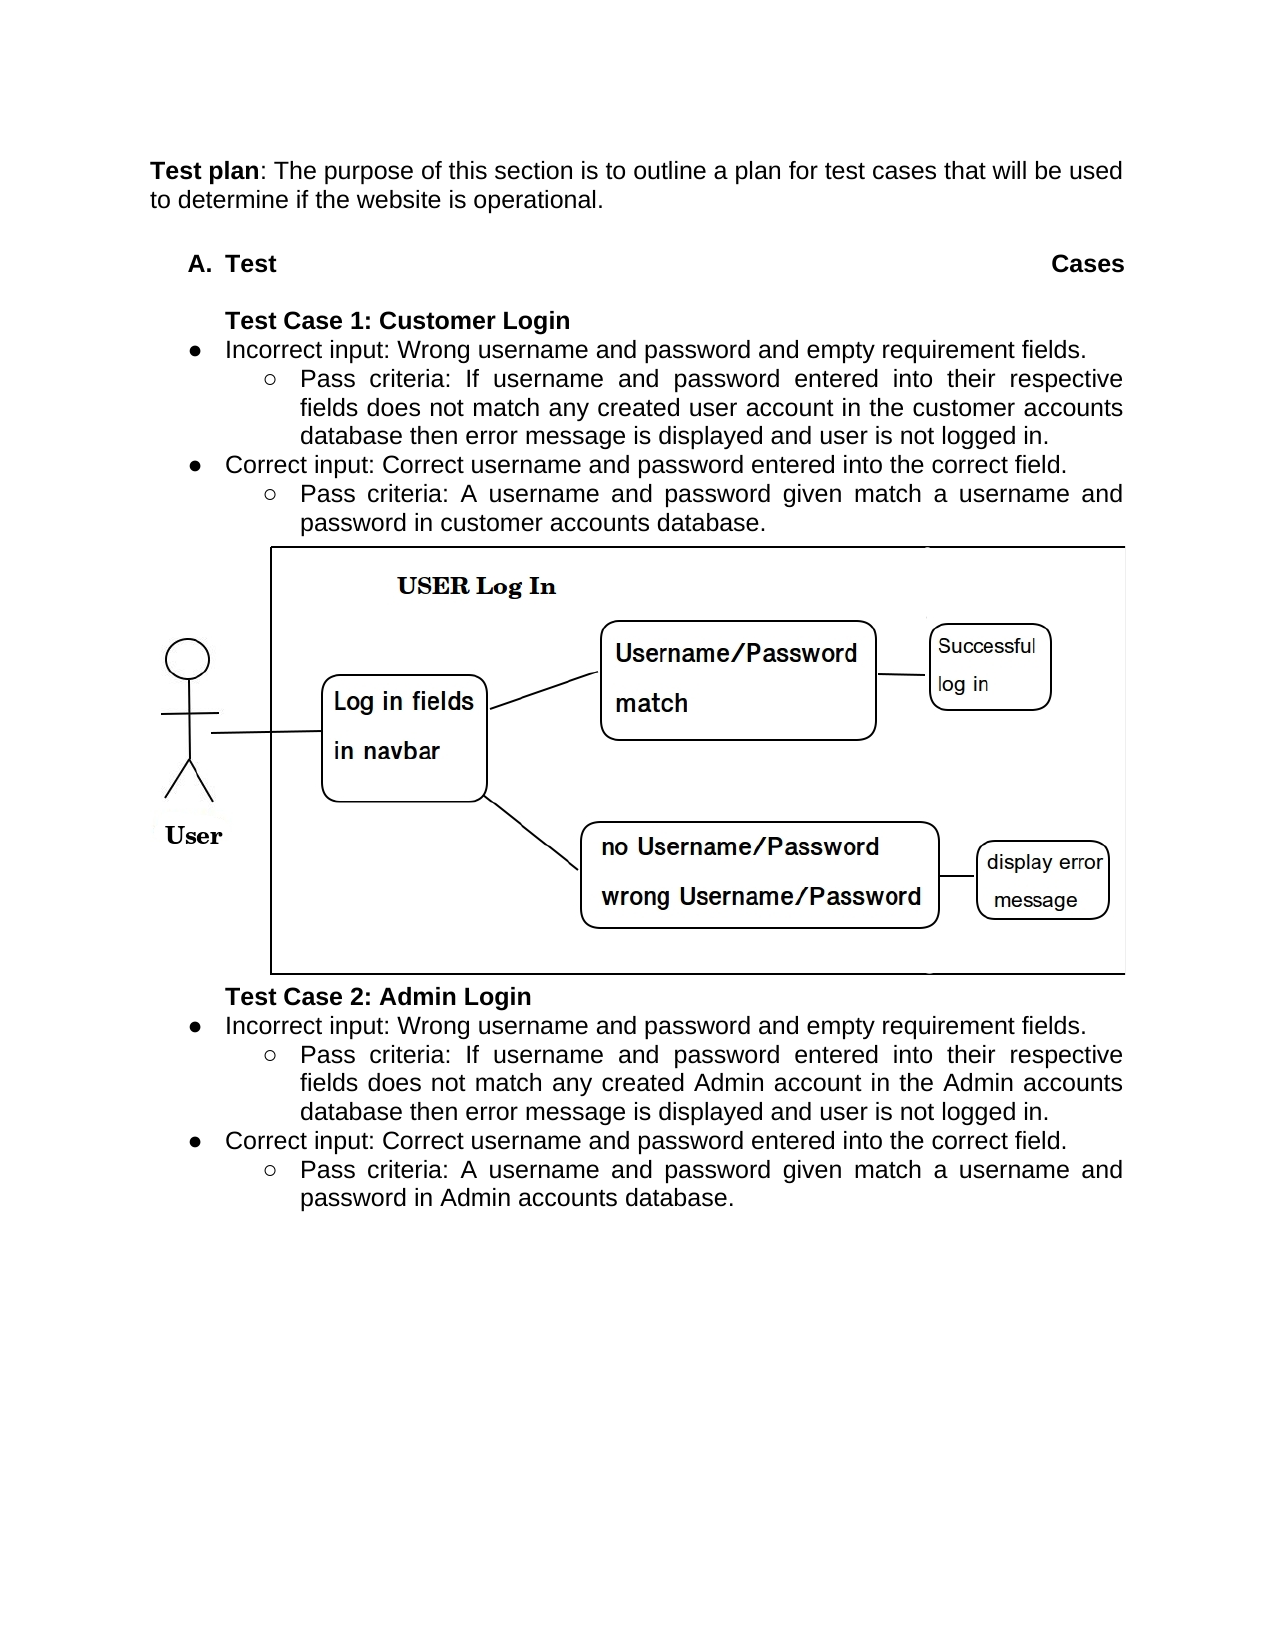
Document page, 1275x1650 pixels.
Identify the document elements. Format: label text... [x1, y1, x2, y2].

list Pass criteria: A username and password given match a username and password in customer accounts database. [262, 479, 1125, 536]
list Correct input: Correct username and password entered into the correct field. [187, 1126, 1125, 1154]
list Pass criteria: If username and password entered into their respective fields does not match any created Admin account in the Admin accounts database then error message is displayed and user is not logged in. [262, 1039, 1125, 1126]
list Incorrect input: Wrong username and password and empty requirement fields. [187, 335, 1125, 364]
list Incorrect input: Wrong username and password and empty requirement fields. [187, 1011, 1125, 1039]
list Pass criteria: A username and password given match a username and password in Admin accounts database. [262, 1154, 1125, 1212]
list Correct input: Correct username and password entered into the correct field. [187, 450, 1125, 479]
text Test Case 2: Admin Login [150, 982, 1125, 1011]
list Pass criteria: If username and password entered into their respective fields does not match any created user account in the customer accounts database then error message is displayed and user is not logged in. [262, 364, 1125, 450]
list Test Cases Test Case 1: Customer Login [187, 249, 1125, 335]
text Test plan: The purpose of this section is to outline a plan for test cases that will be used to determine if the website is operational. [150, 156, 1125, 214]
picture [150, 542, 1125, 976]
